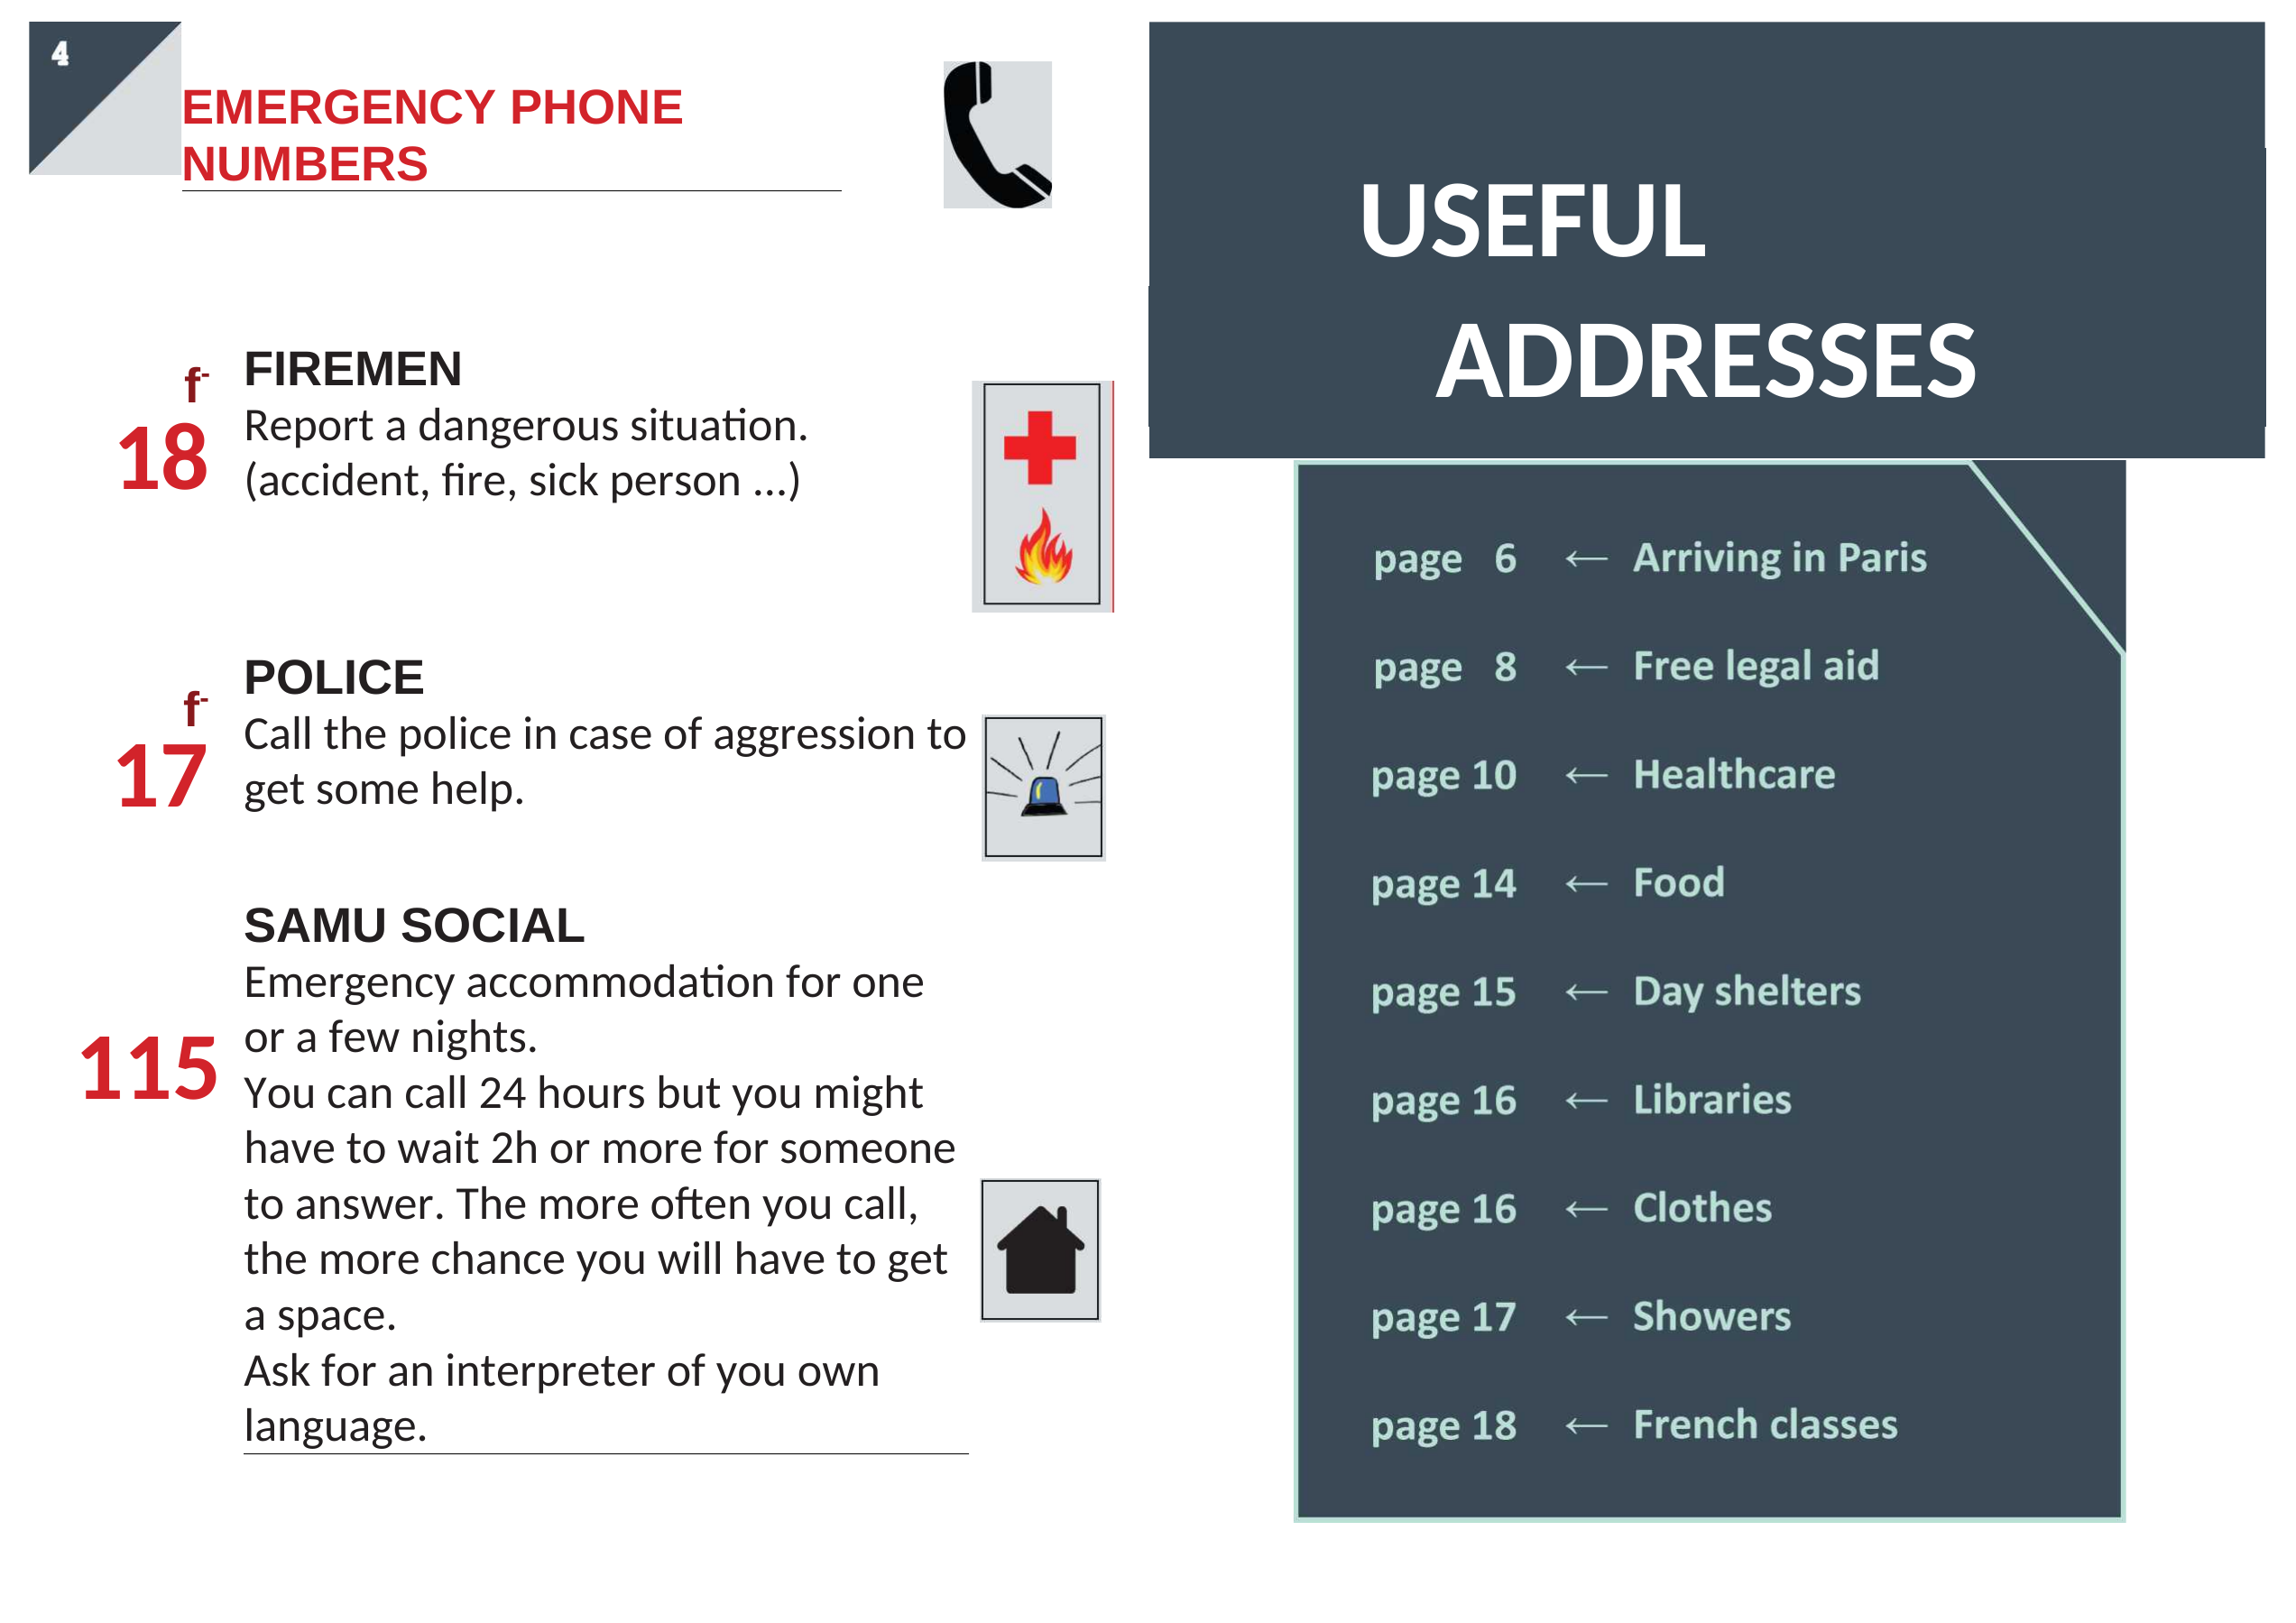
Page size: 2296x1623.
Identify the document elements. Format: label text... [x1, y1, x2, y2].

picture [980, 1178, 1102, 1323]
text Call the police in case of aggression to get some help. [244, 705, 969, 816]
text FIREMEN [244, 20, 969, 396]
text Emergency accommodation for one or a few nights. [244, 953, 969, 1064]
text POLICE [244, 648, 969, 705]
picture [29, 22, 182, 175]
text SAMU SOCIAL [244, 897, 969, 953]
text Ask for an interpreter of you own language. [244, 1342, 969, 1453]
picture [944, 61, 1053, 208]
text You can call 24 hours but you might have to wait 2h or more for someone to answer. The more often you call, the more chance you will have to get a space. [244, 1064, 969, 1342]
text Report a dangerous situation. (accident, fire, sick person ...) [244, 396, 969, 507]
picture [982, 715, 1107, 862]
picture [1293, 460, 2126, 1523]
picture [972, 381, 1115, 613]
